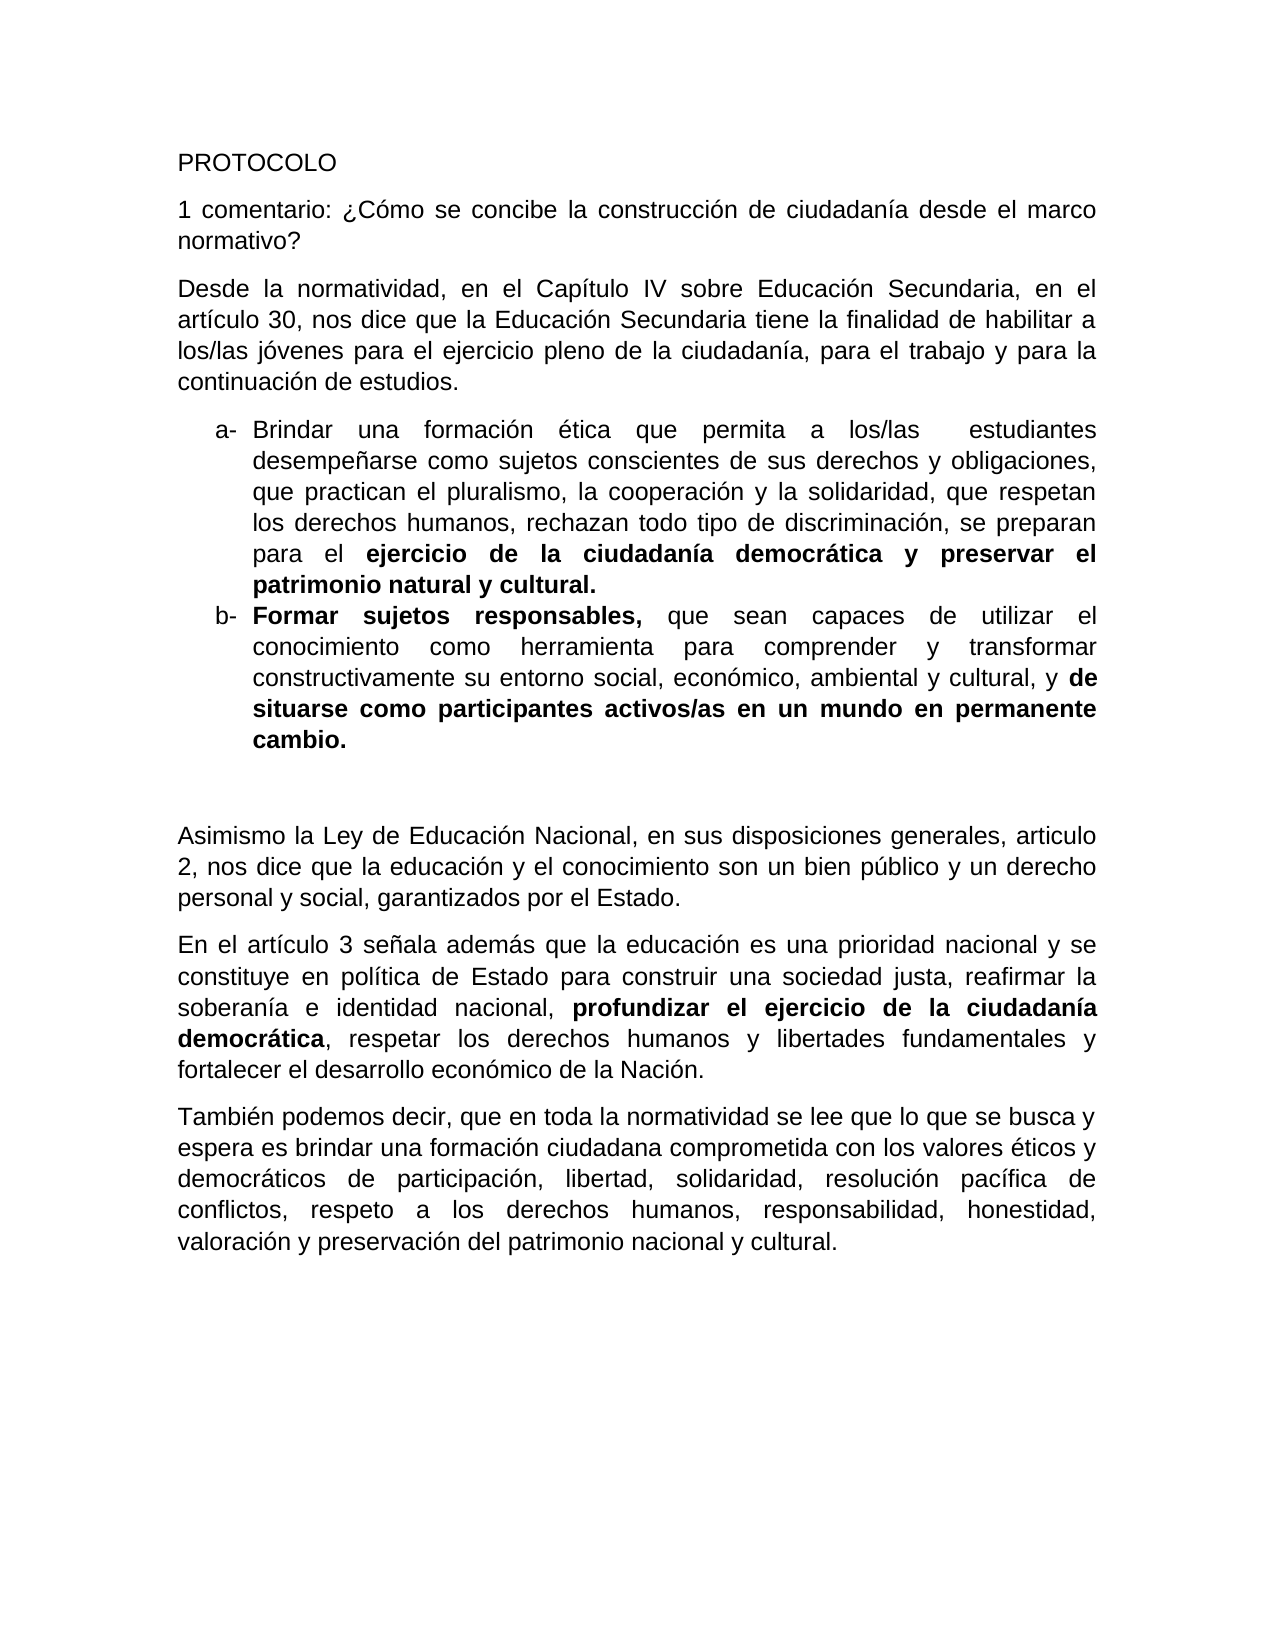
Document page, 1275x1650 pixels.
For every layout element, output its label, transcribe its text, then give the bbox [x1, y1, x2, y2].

list Brindar una formación ética que permita a los/las estudiantes desempeñarse como sujetos conscientes de sus derechos y obligaciones, que practican el pluralismo, la cooperación y la solidaridad, que respetan los derechos humanos, rechazan todo tipo de discriminación, se preparan para el ejercicio de la ciudadanía democrática y preservar el patrimonio natural y cultural. [215, 415, 1098, 599]
text 1 comentario: ¿Cómo se concibe la construcción de ciudadanía desde el marco normativo? [177, 195, 1098, 255]
text También podemos decir, que en toda la normatividad se lee que lo que se busca y espera es brindar una formación ciudadana comprometida con los valores éticos y democráticos de participación, libertad, solidaridad, resolución pacífica de conflictos, respeto a los derechos humanos, responsabilidad, honestidad, valoración y preservación del patrimonio nacional y cultural. [177, 1102, 1098, 1255]
text PROTOCOLO [177, 148, 1098, 176]
text Desde la normatividad, en el Capítulo IV sobre Educación Secundaria, en el artículo 30, nos dice que la Educación Secundaria tiene la finalidad de habilitar a los/las jóvenes para el ejercicio pleno de la ciudadanía, para el trabajo y para la continuación de estudios. [177, 274, 1098, 396]
text Asimismo la Ley de Educación Nacional, en sus disposiciones generales, articulo 2, nos dice que la educación y el conocimiento son un bien público y un derecho personal y social, garantizados por el Estado. [177, 821, 1098, 912]
list Formar sujetos responsables, que sean capaces de utilizar el conocimiento como herramienta para comprender y transformar constructivamente su entorno social, económico, ambiental y cultural, y de situarse como participantes activos/as en un mundo en permanente cambio. [215, 601, 1098, 754]
text En el artículo 3 señala además que la educación es una prioridad nacional y se constituye en política de Estado para construir una sociedad justa, reafirmar la soberanía e identidad nacional, profundizar el ejercicio de la ciudadanía democrática, respetar los derechos humanos y libertades fundamentales y fortalecer el desarrollo económico de la Nación. [177, 931, 1098, 1083]
